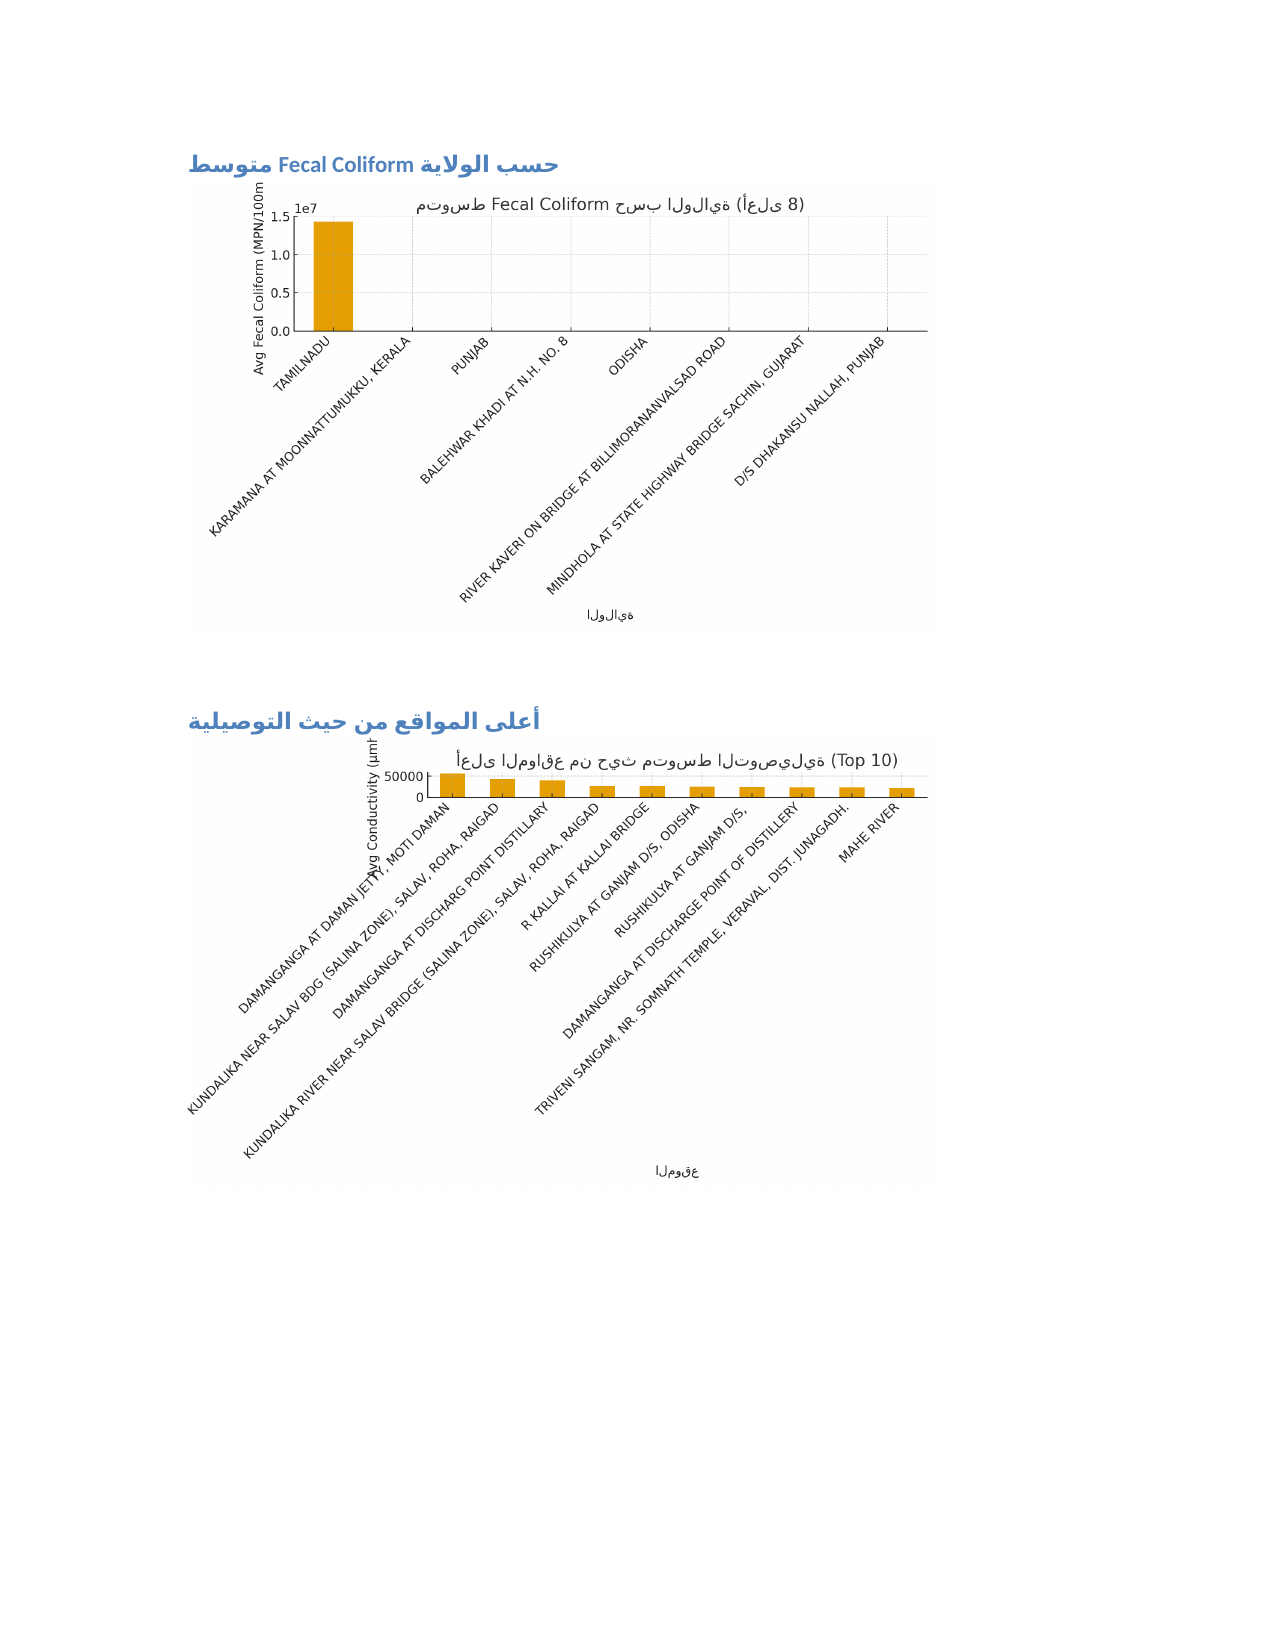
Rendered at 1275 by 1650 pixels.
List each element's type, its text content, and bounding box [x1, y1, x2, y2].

picture [187, 738, 938, 1189]
subtitle متوسط Fecal Coliform حسب الولاية [187, 150, 1087, 178]
subtitle أعلى المواقع من حيث التوصيلية [187, 708, 1087, 734]
picture [187, 182, 938, 633]
